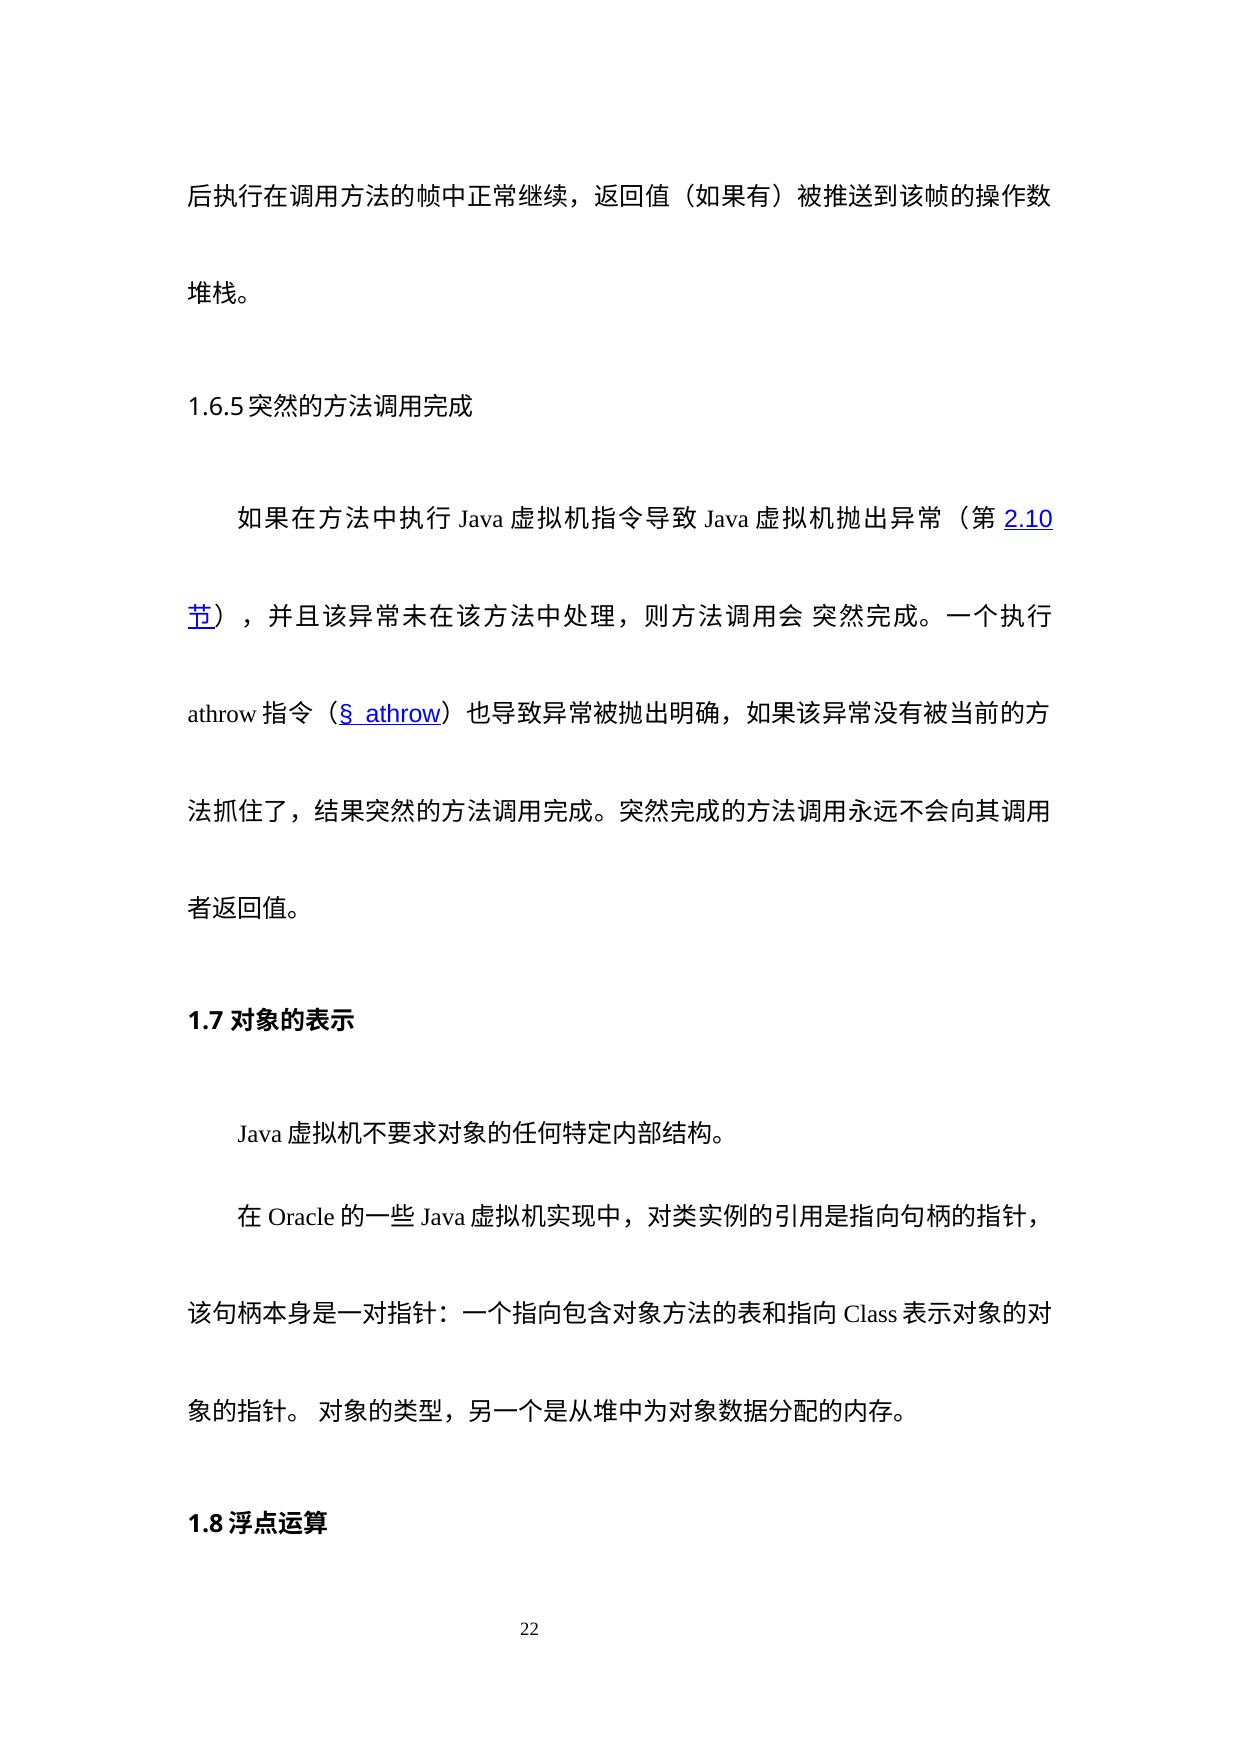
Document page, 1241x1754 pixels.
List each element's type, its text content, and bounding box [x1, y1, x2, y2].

text 如果在方法中执行Java虚拟机指令导致Java虚拟机抛出异常（第2.10节），并且该异常未在该方法中处理，则方法调用会 突然完成。一个执行athrow指令（§ athrow）也导致异常被抛出明确，如果该异常没有被当前的方法抓住了，结果突然的方法调用完成。突然完成的方法调用永远不会向其调用者返回值。 [187, 484, 1053, 939]
subtitle 1.7 对象的表示 [187, 986, 1053, 1051]
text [187, 162, 1053, 324]
text 在Oracle的一些Java虚拟机实现中，对类实例的引用是指向句柄的指针，该句柄本身是一对指针：一个指向包含对象方法的表和指向Class表示对象的对象的指针。 对象的类型，另一个是从堆中为对象数据分配的内存。 [187, 1182, 1053, 1442]
subtitle 1.6.5突然的方法调用完成 [187, 372, 1053, 437]
text Java虚拟机不要求对象的任何特定内部结构。 [187, 1099, 1053, 1164]
subtitle 1.8浮点运算 [187, 1489, 1053, 1554]
